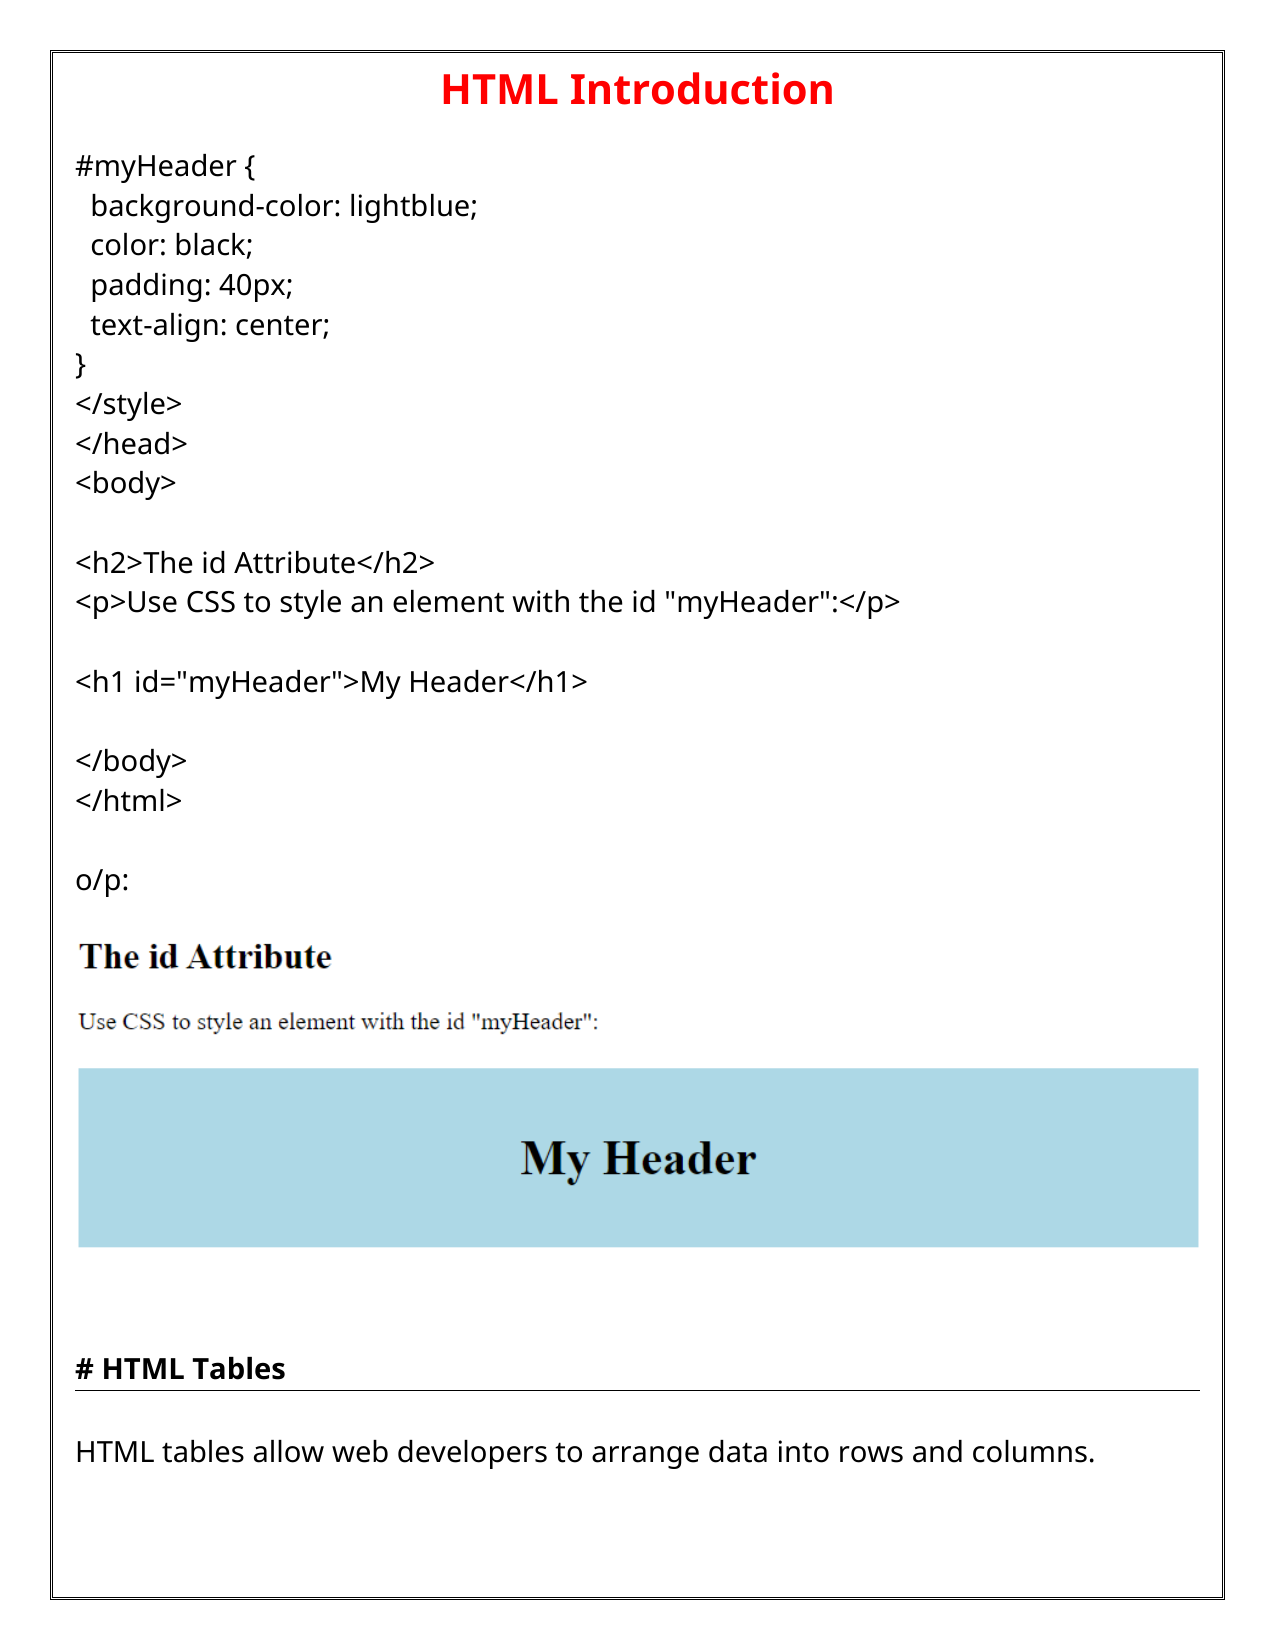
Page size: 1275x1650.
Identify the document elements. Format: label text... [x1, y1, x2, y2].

text padding: 40px; [75, 264, 1200, 304]
text </style> [75, 383, 1200, 423]
text } [75, 344, 1200, 383]
picture [75, 938, 1200, 1262]
text o/p: [75, 859, 1200, 899]
text background-color: lightblue; [75, 185, 1200, 224]
text <body> [75, 463, 1200, 502]
text color: black; [75, 224, 1200, 264]
text <p>Use CSS to style an element with the id "myHeader":</p> [75, 582, 1200, 621]
text </body> [75, 741, 1200, 780]
text HTML tables allow web developers to arrange data into rows and columns. [75, 1431, 1200, 1471]
text <h1 id="myHeader">My Header</h1> [75, 661, 1200, 701]
text text-align: center; [75, 304, 1200, 344]
text </html> [75, 780, 1200, 820]
text <h2>The id Attribute</h2> [75, 542, 1200, 582]
text #myHeader { [75, 145, 1200, 185]
text # HTML Tables [75, 1348, 1200, 1390]
text </head> [75, 423, 1200, 463]
